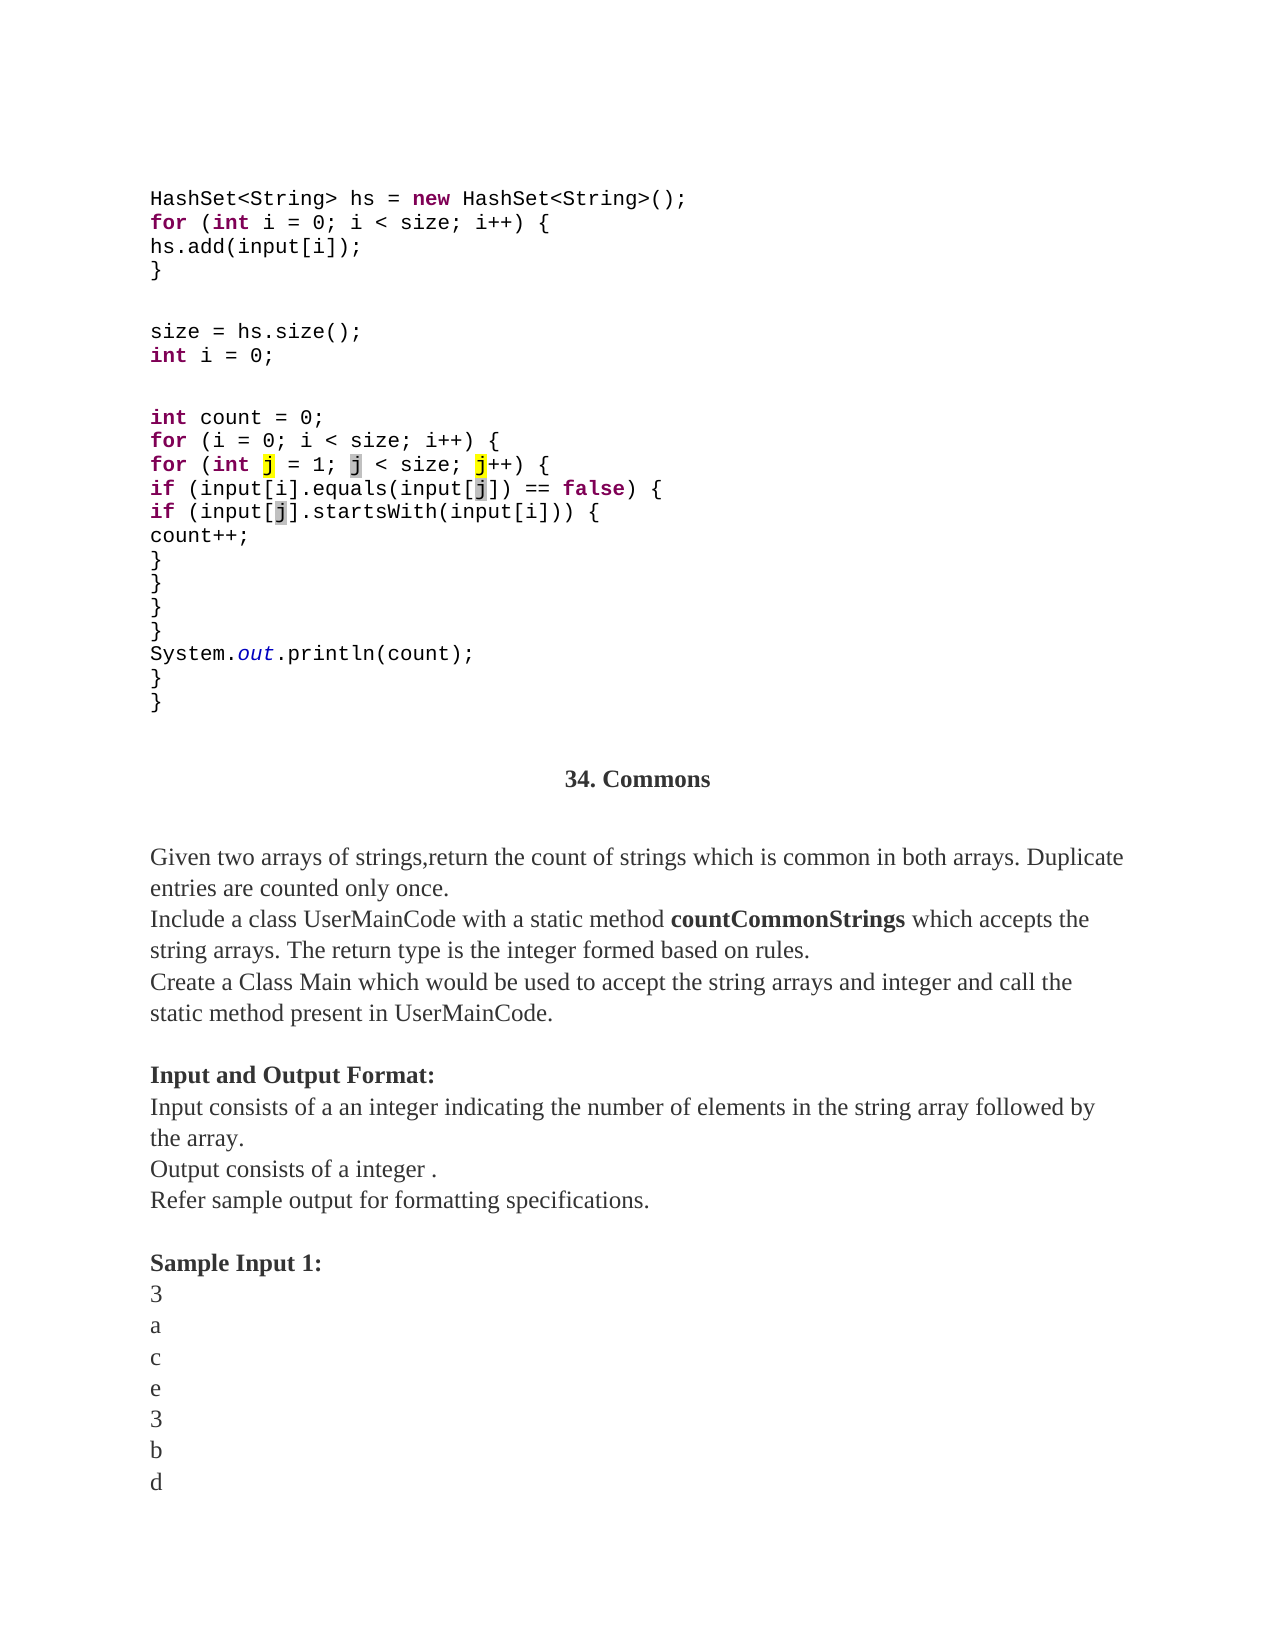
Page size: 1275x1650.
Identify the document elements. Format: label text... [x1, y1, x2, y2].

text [150, 808, 1125, 1496]
text } [150, 596, 1125, 620]
text int i = 0; [150, 345, 1125, 368]
text for (int j = 1; j < size; j++) { [487, 454, 1125, 478]
text for (int j = 1; j < size; j++) { [150, 454, 263, 478]
text } [150, 667, 1125, 691]
text count++; [150, 525, 1125, 549]
text HashSet<String> hs = new HashSet<String>(); [150, 188, 1125, 212]
text } [150, 691, 1125, 714]
text hs.add(input[i]); [150, 236, 1125, 259]
text 34. Commons [150, 761, 1125, 792]
text } [150, 259, 1125, 283]
text if (input[j].startsWith(input[i])) { [287, 501, 1125, 525]
text int count = 0; [150, 407, 1125, 431]
text System.out.println(count); [150, 643, 1125, 667]
text for (int j = 1; j < size; j++) { [362, 454, 475, 478]
text for (int i = 0; i < size; i++) { [150, 212, 1125, 236]
text if (input[i].equals(input[j]) == false) { [487, 478, 1125, 501]
text } [150, 620, 1125, 643]
text for (i = 0; i < size; i++) { [150, 431, 1125, 454]
text } [150, 549, 1125, 572]
text if (input[i].equals(input[j]) == false) { [150, 478, 475, 501]
text } [150, 572, 1125, 596]
text if (input[j].startsWith(input[i])) { [150, 501, 275, 525]
text size = hs.size(); [150, 321, 1125, 345]
